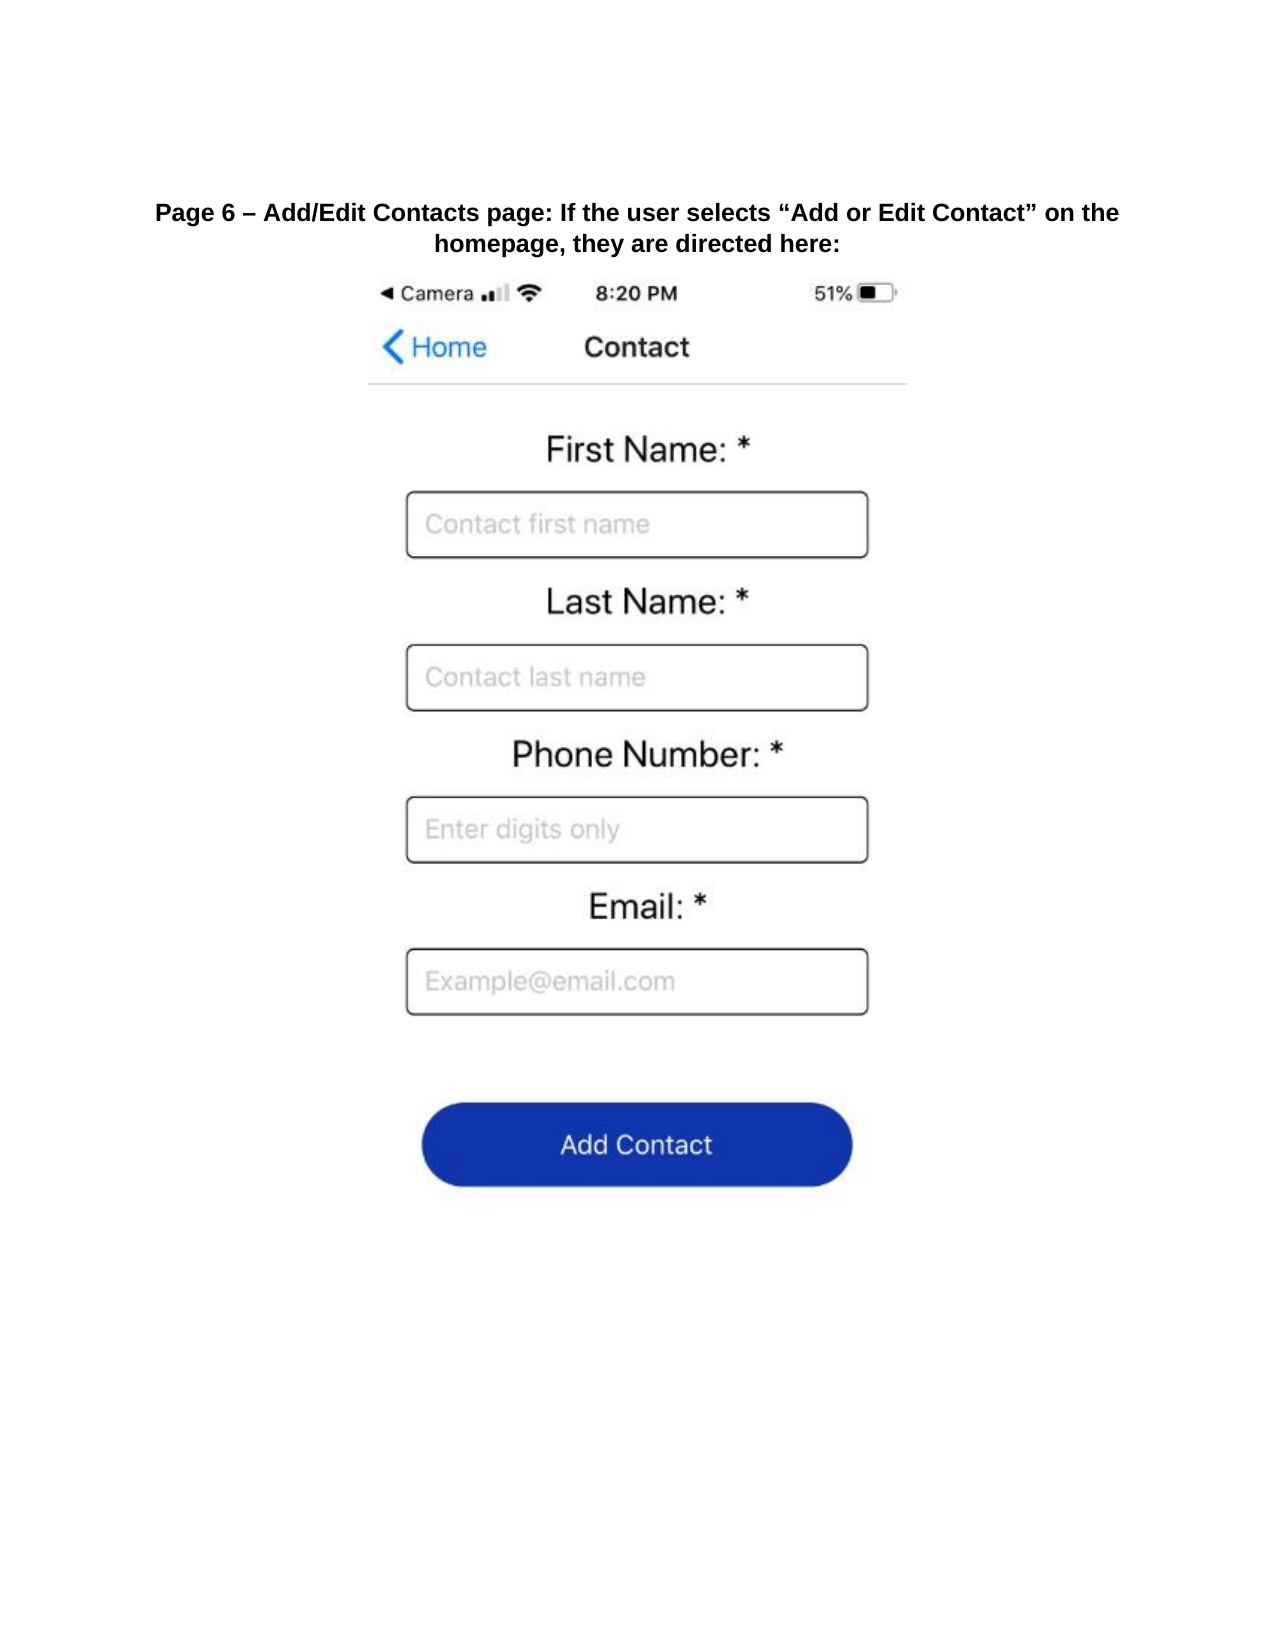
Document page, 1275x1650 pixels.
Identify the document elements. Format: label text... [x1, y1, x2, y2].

text Page 6 – Add/Edit Contacts page: If the user selects “Add or Edit Contact” on the homepage, they are directed here: [150, 198, 1125, 257]
